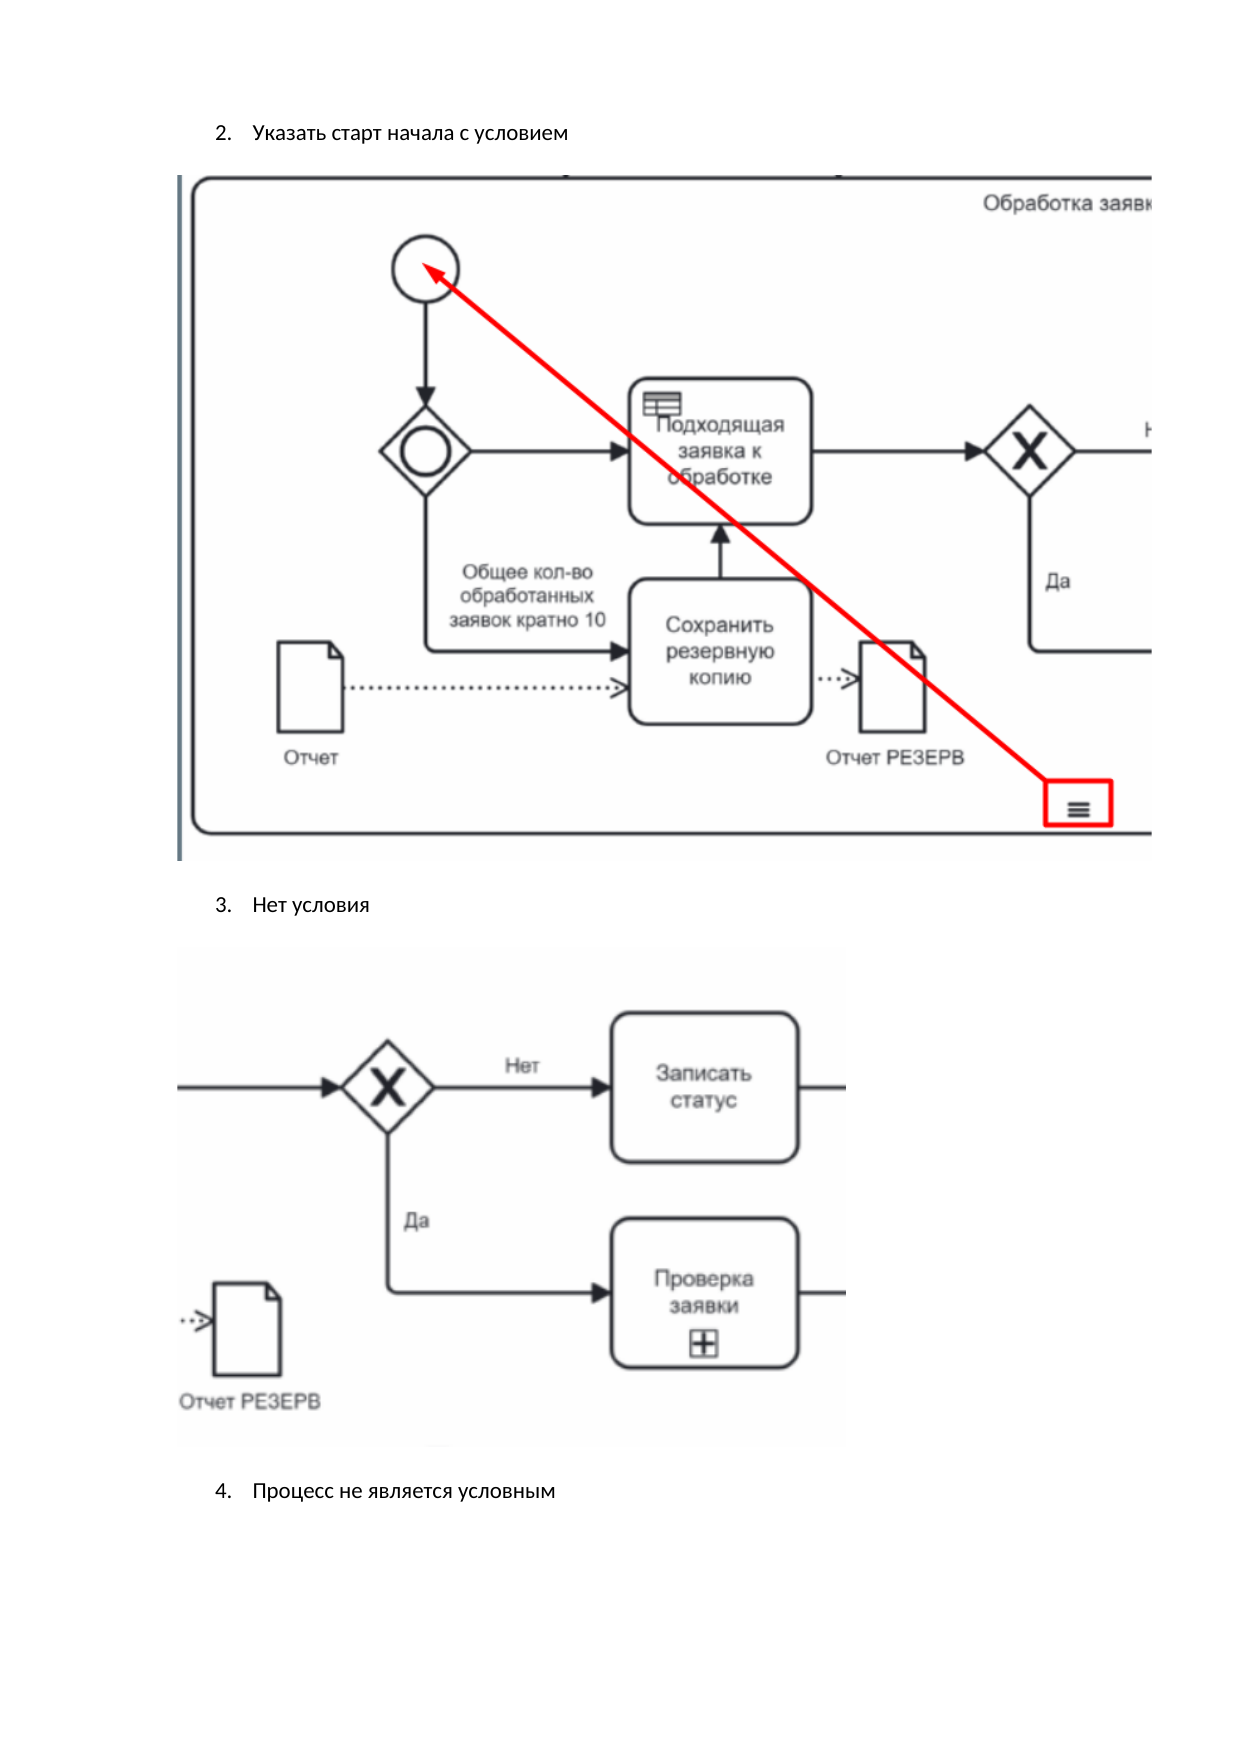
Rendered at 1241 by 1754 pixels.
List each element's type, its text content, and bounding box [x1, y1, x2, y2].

list Указать старт начала с условием [215, 118, 1152, 146]
list Нет условия [215, 890, 1152, 918]
picture [177, 947, 846, 1447]
list Процесс не является условным [215, 1476, 1152, 1504]
picture [177, 175, 1152, 861]
